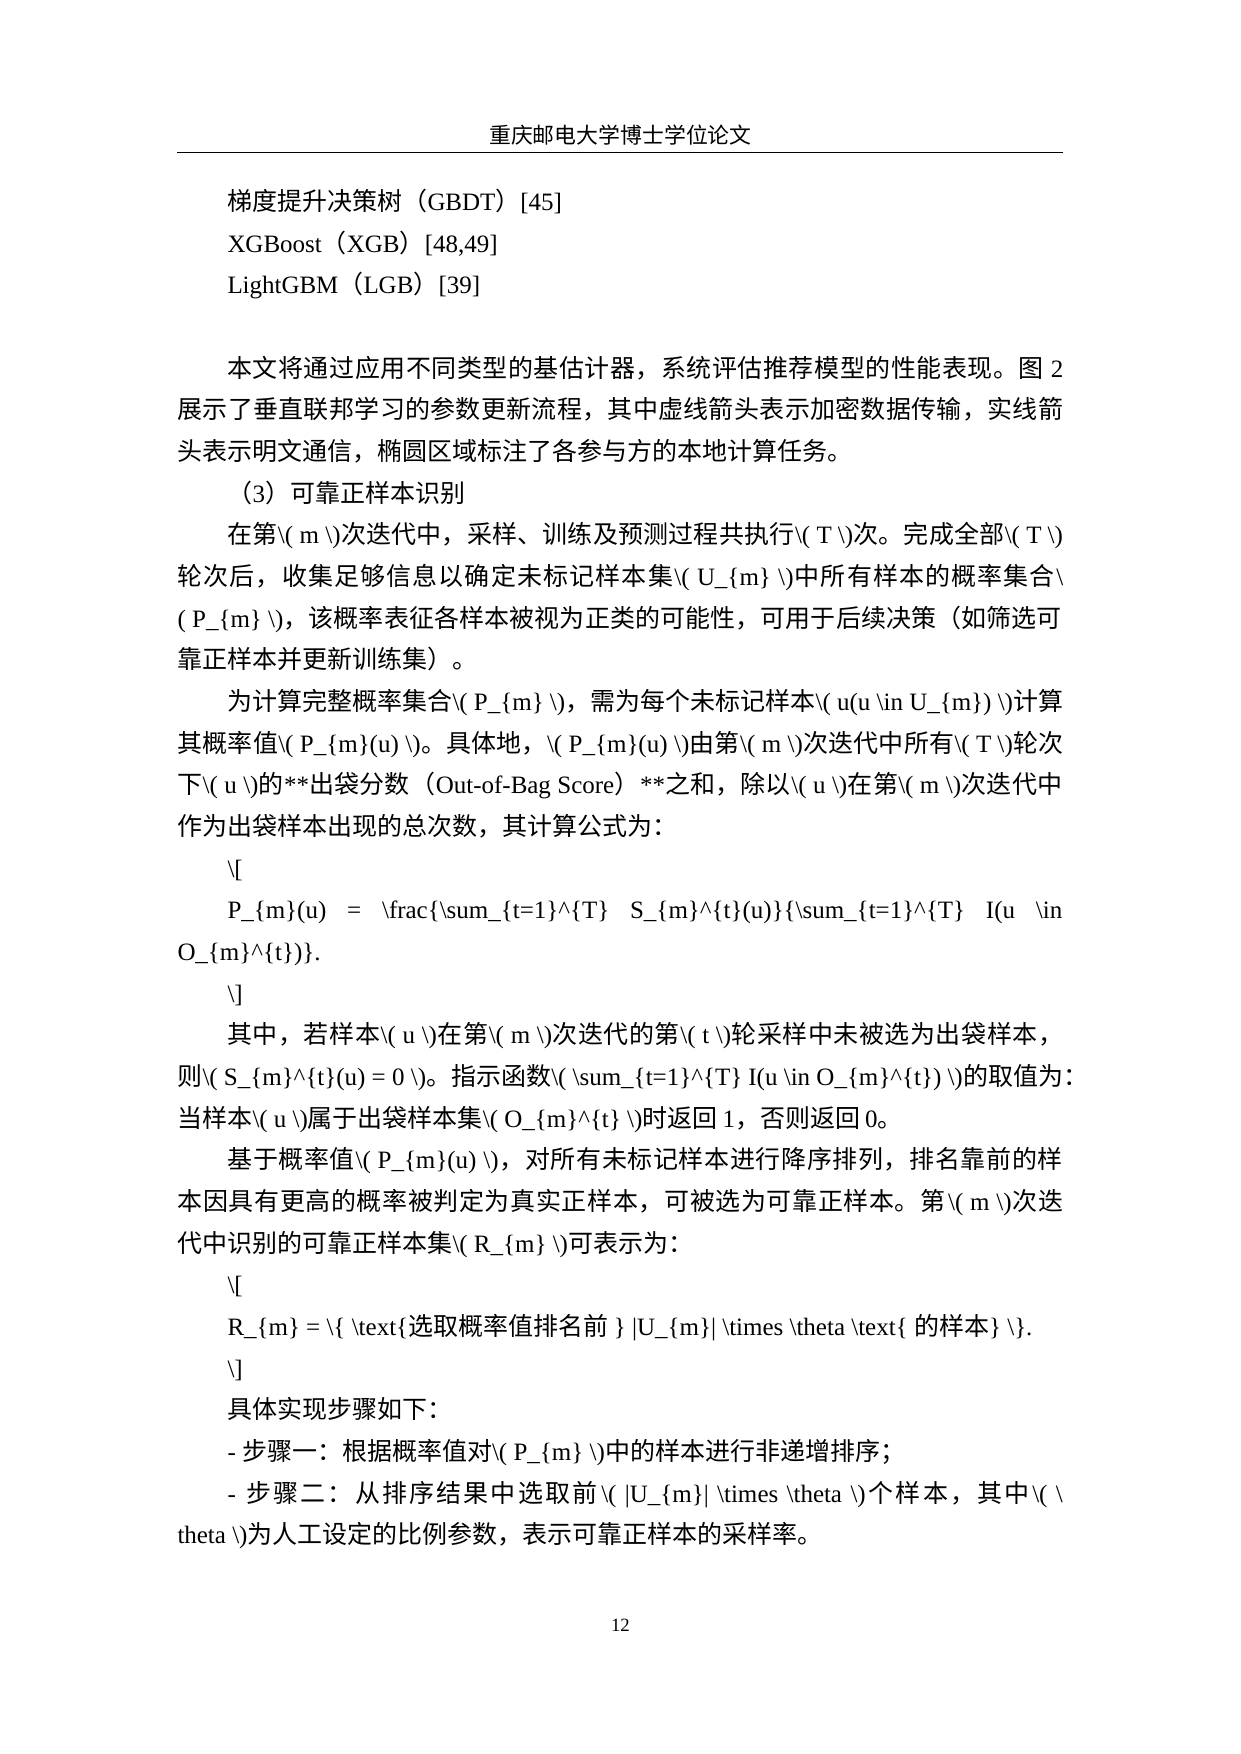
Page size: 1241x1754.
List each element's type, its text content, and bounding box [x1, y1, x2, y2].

text \[ [177, 1261, 1063, 1302]
text P_{m}(u) = \frac{\sum_{t=1}^{T} S_{m}^{t}(u)}{\sum_{t=1}^{T} I(u \in O_{m}^{t})}. [177, 886, 1063, 969]
text 其中，若样本\( u \)在第\( m \)次迭代的第\( t \)轮采样中未被选为出袋样本，则\( S_{m}^{t}(u) = 0 \)。指示函数\( \sum_{t=1}^{T} I(u \in O_{m}^{t}) \)的取值为：当样本\( u \)属于出袋样本集\( O_{m}^{t} \)时返回1，否则返回0。 [177, 1011, 1063, 1136]
text \] [177, 1344, 1063, 1386]
text LightGBM（LGB）[39] [177, 261, 1063, 302]
text R_{m} = \{ \text{选取概率值排名前 } |U_{m}| \times \theta \text{ 的样本} \}. [177, 1302, 1063, 1344]
text 在第\( m \)次迭代中，采样、训练及预测过程共执行\( T \)次。完成全部\( T \)轮次后，收集足够信息以确定未标记样本集\( U_{m} \)中所有样本的概率集合\( P_{m} \)，该概率表征各样本被视为正类的可能性，可用于后续决策（如筛选可靠正样本并更新训练集）。 [177, 511, 1063, 677]
text 具体实现步骤如下： [177, 1386, 1063, 1427]
text 为计算完整概率集合\( P_{m} \)，需为每个未标记样本\( u(u \in U_{m}) \)计算其概率值\( P_{m}(u) \)。具体地，\( P_{m}(u) \)由第\( m \)次迭代中所有\( T \)轮次下\( u \)的**出袋分数（Out-of-Bag Score）**之和，除以\( u \)在第\( m \)次迭代中作为出袋样本出现的总次数，其计算公式为： [177, 677, 1063, 844]
text - 步骤二：从排序结果中选取前\( |U_{m}| \times \theta \)个样本，其中\( \theta \)为人工设定的比例参数，表示可靠正样本的采样率。 [177, 1469, 1063, 1552]
text 基于概率值\( P_{m}(u) \)，对所有未标记样本进行降序排列，排名靠前的样本因具有更高的概率被判定为真实正样本，可被选为可靠正样本。第\( m \)次迭代中识别的可靠正样本集\( R_{m} \)可表示为： [177, 1136, 1063, 1261]
text - 步骤一：根据概率值对\( P_{m} \)中的样本进行非递增排序； [177, 1427, 1063, 1469]
text 梯度提升决策树（GBDT）[45] [177, 177, 1063, 219]
text 本文将通过应用不同类型的基估计器，系统评估推荐模型的性能表现。图2展示了垂直联邦学习的参数更新流程，其中虚线箭头表示加密数据传输，实线箭头表示明文通信，椭圆区域标注了各参与方的本地计算任务。 [177, 344, 1063, 469]
text XGBoost（XGB）[48,49] [177, 219, 1063, 261]
text \] [177, 969, 1063, 1011]
text \[ [177, 844, 1063, 886]
text （3）可靠正样本识别 [177, 469, 1063, 511]
